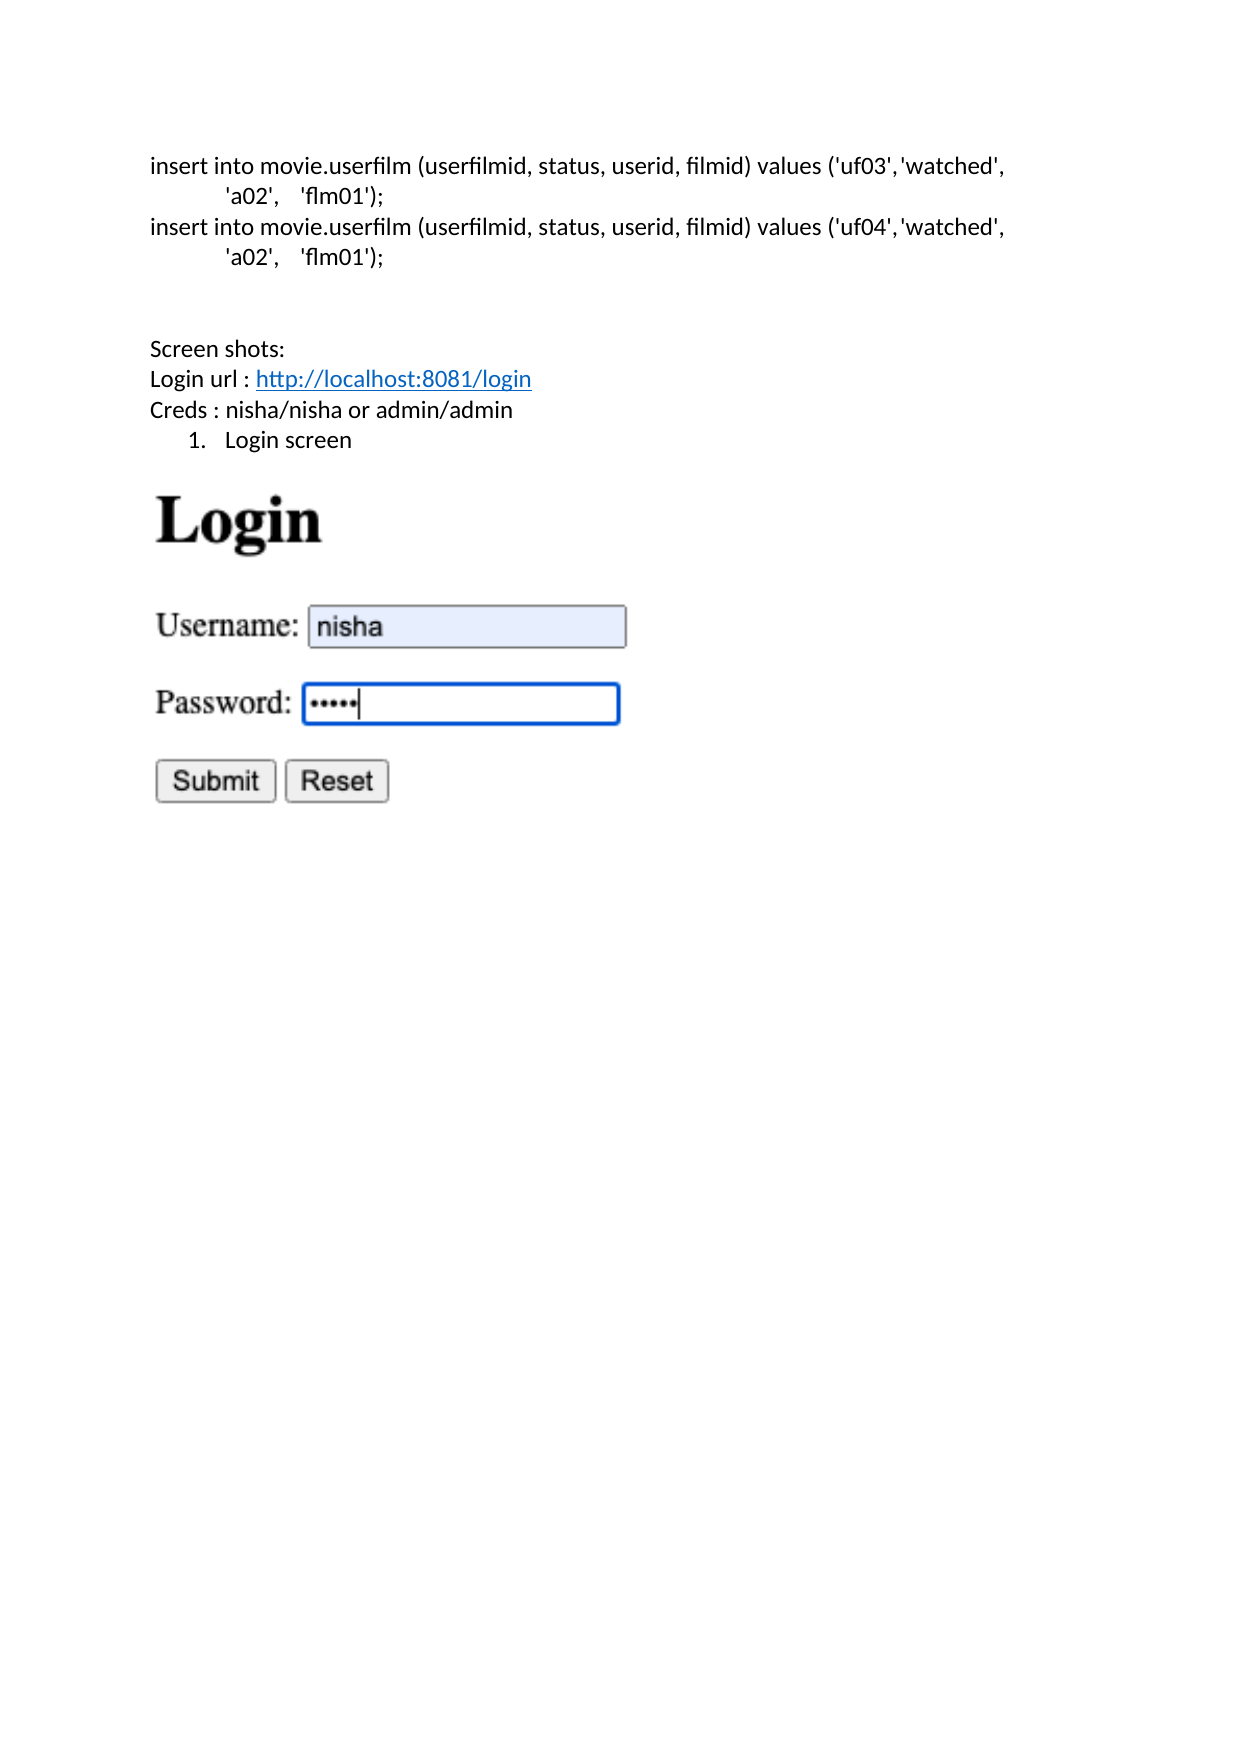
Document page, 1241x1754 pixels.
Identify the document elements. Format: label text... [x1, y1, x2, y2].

text Creds : nisha/nisha or admin/admin [150, 394, 1090, 425]
text Screen shots: [150, 333, 1090, 364]
text insert into movie.userfilm (userfilmid, status, userid, filmid) values ('uf03', 'watched', 'a02', 'flm01'); [150, 150, 1090, 211]
picture [150, 455, 690, 910]
text insert into movie.userfilm (userfilmid, status, userid, filmid) values ('uf04', 'watched', 'a02', 'flm01'); [150, 211, 1090, 272]
list Login screen [187, 425, 1090, 455]
text Login url : http://localhost:8081/login [150, 364, 1090, 394]
